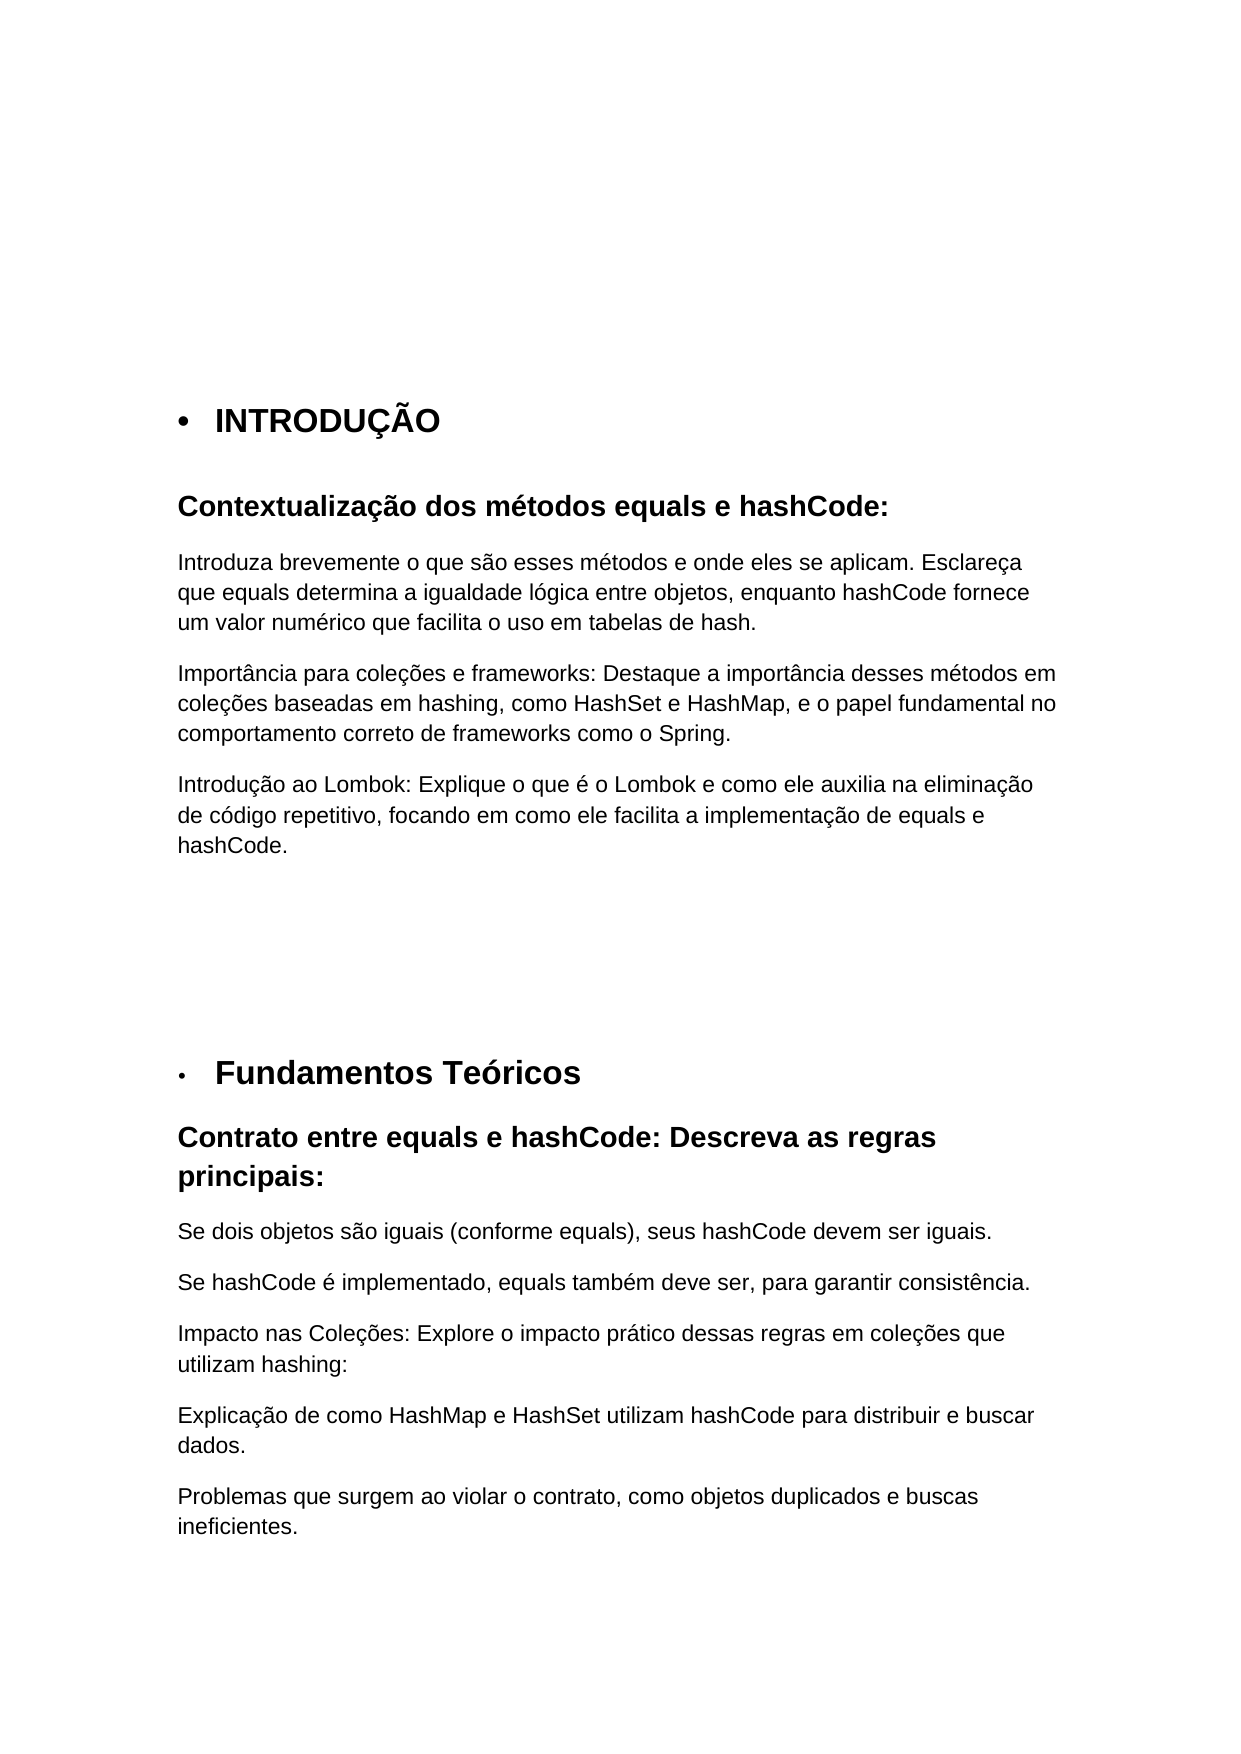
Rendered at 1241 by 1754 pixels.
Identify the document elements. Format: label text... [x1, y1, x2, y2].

text Problemas que surgem ao violar o contrato, como objetos duplicados e buscas ineficientes. [177, 1483, 1063, 1539]
text Impacto nas Coleções: Explore o impacto prático dessas regras em coleções que utilizam hashing: [177, 1320, 1063, 1377]
text Se hashCode é implementado, equals também deve ser, para garantir consistência. [177, 1269, 1063, 1296]
text Importância para coleções e frameworks: Destaque a importância desses métodos em coleções baseadas em hashing, como HashSet e HashMap, e o papel fundamental no comportamento correto de frameworks como o Spring. [177, 660, 1063, 747]
list INTRODUÇÃO [177, 401, 1063, 440]
list Fundamentos Teóricos [177, 1053, 1063, 1092]
text Explicação de como HashMap e HashSet utilizam hashCode para distribuir e buscar dados. [177, 1402, 1063, 1458]
text Contextualização dos métodos equals e hashCode: [177, 489, 1063, 523]
text Contrato entre equals e hashCode: Descreva as regras principais: [177, 1120, 1063, 1192]
text Se dois objetos são iguais (conforme equals), seus hashCode devem ser iguais. [177, 1218, 1063, 1244]
text Introduza brevemente o que são esses métodos e onde eles se aplicam. Esclareça que equals determina a igualdade lógica entre objetos, enquanto hashCode fornece um valor numérico que facilita o uso em tabelas de hash. [177, 548, 1063, 635]
text Introdução ao Lombok: Explique o que é o Lombok e como ele auxilia na eliminação de código repetitivo, focando em como ele facilita a implementação de equals e hashCode. [177, 771, 1063, 858]
